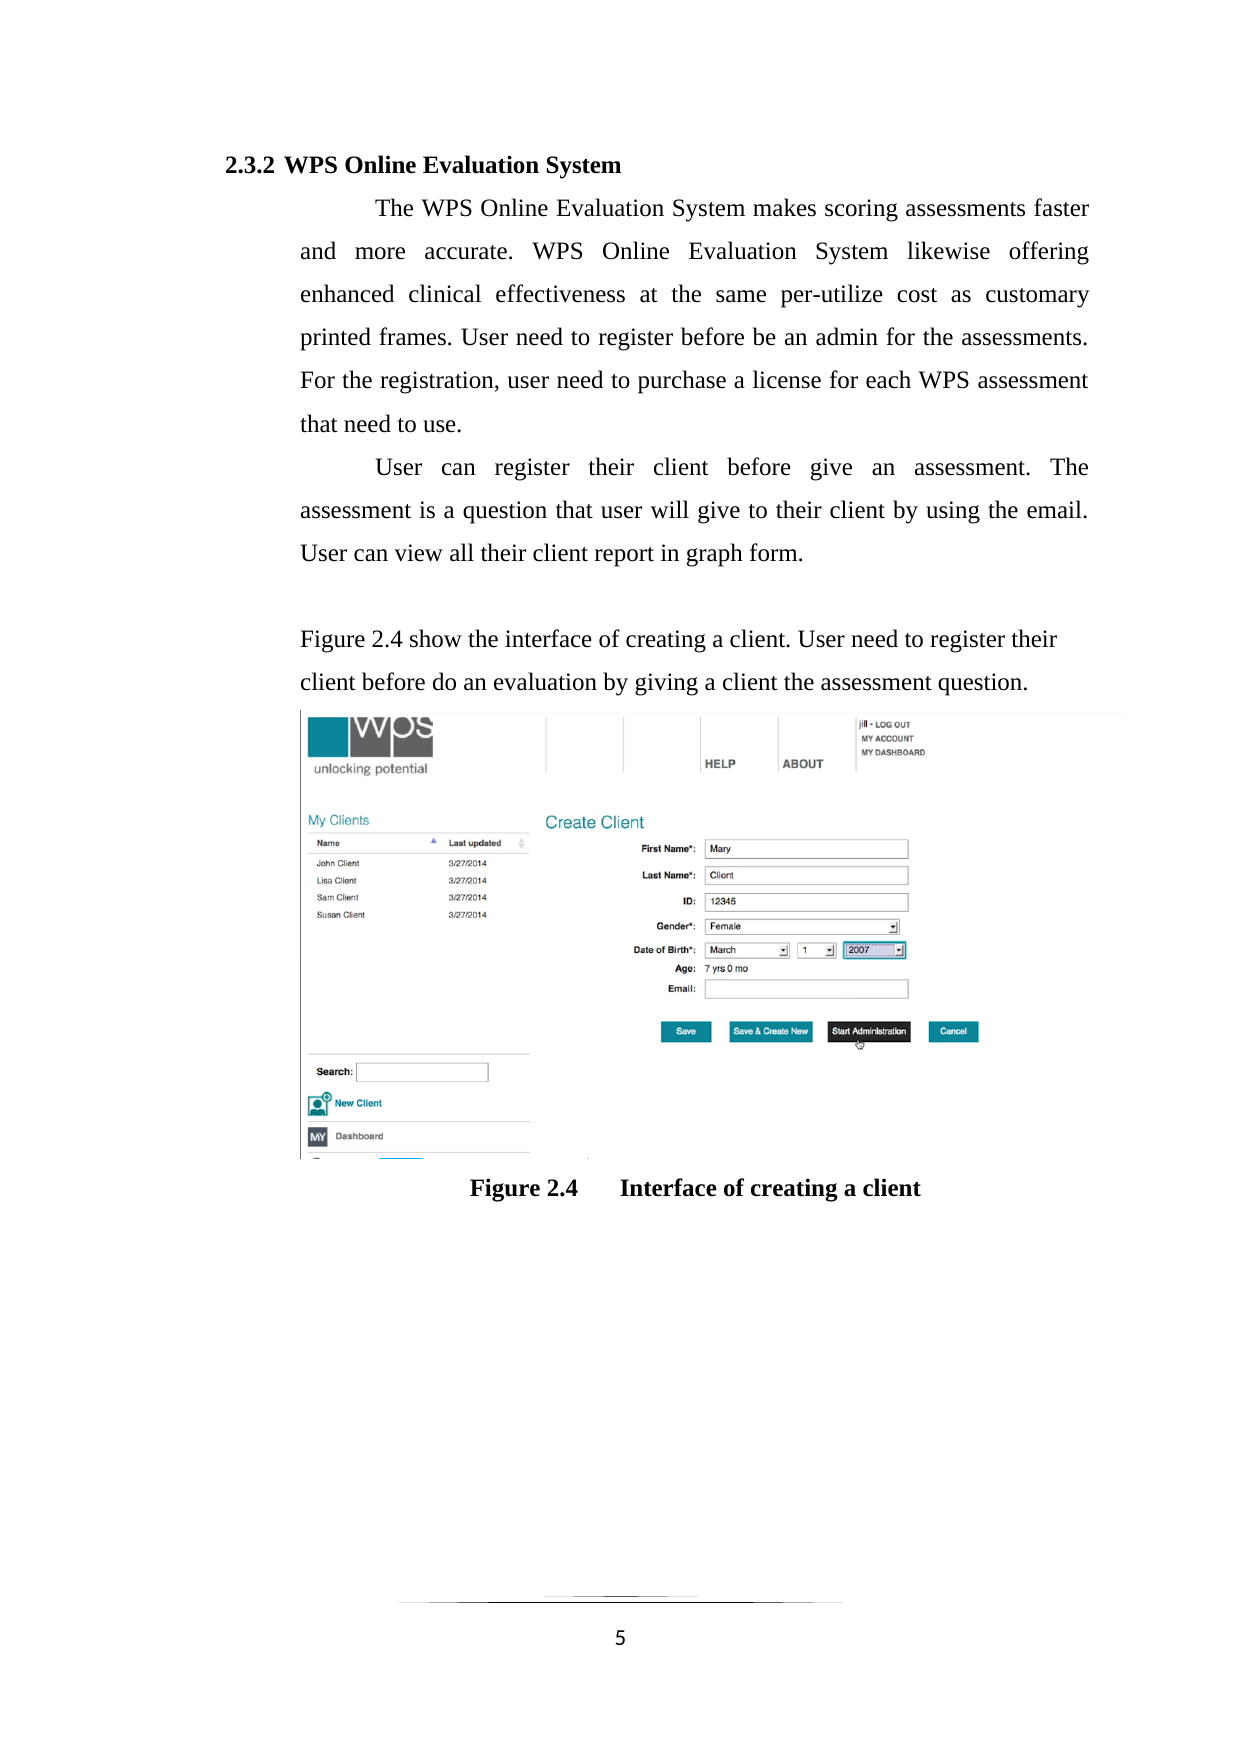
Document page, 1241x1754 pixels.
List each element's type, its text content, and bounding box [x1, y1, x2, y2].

list User can register their client before give an assessment. The assessment is a question that user will give to their client by using the email. User can view all their client report in graph form. [300, 452, 1090, 567]
list The WPS Online Evaluation System makes scoring assessments faster and more accurate. WPS Online Evaluation System likewise offering enhanced clinical effectiveness at the same per-utilize cost as customary printed frames. User need to register before be an admin for the assessments. For the registration, user need to purchase a license for each WPS assessment that need to use. [300, 193, 1090, 437]
list WPS Online Evaluation System [225, 150, 1090, 179]
list Figure 2.4 show the interface of creating a client. User need to register their client before do an evaluation by giving a client the assessment question. [300, 624, 1090, 696]
picture [300, 710, 1127, 1159]
list Figure 2.4 Interface of creating a client [300, 1173, 1090, 1202]
